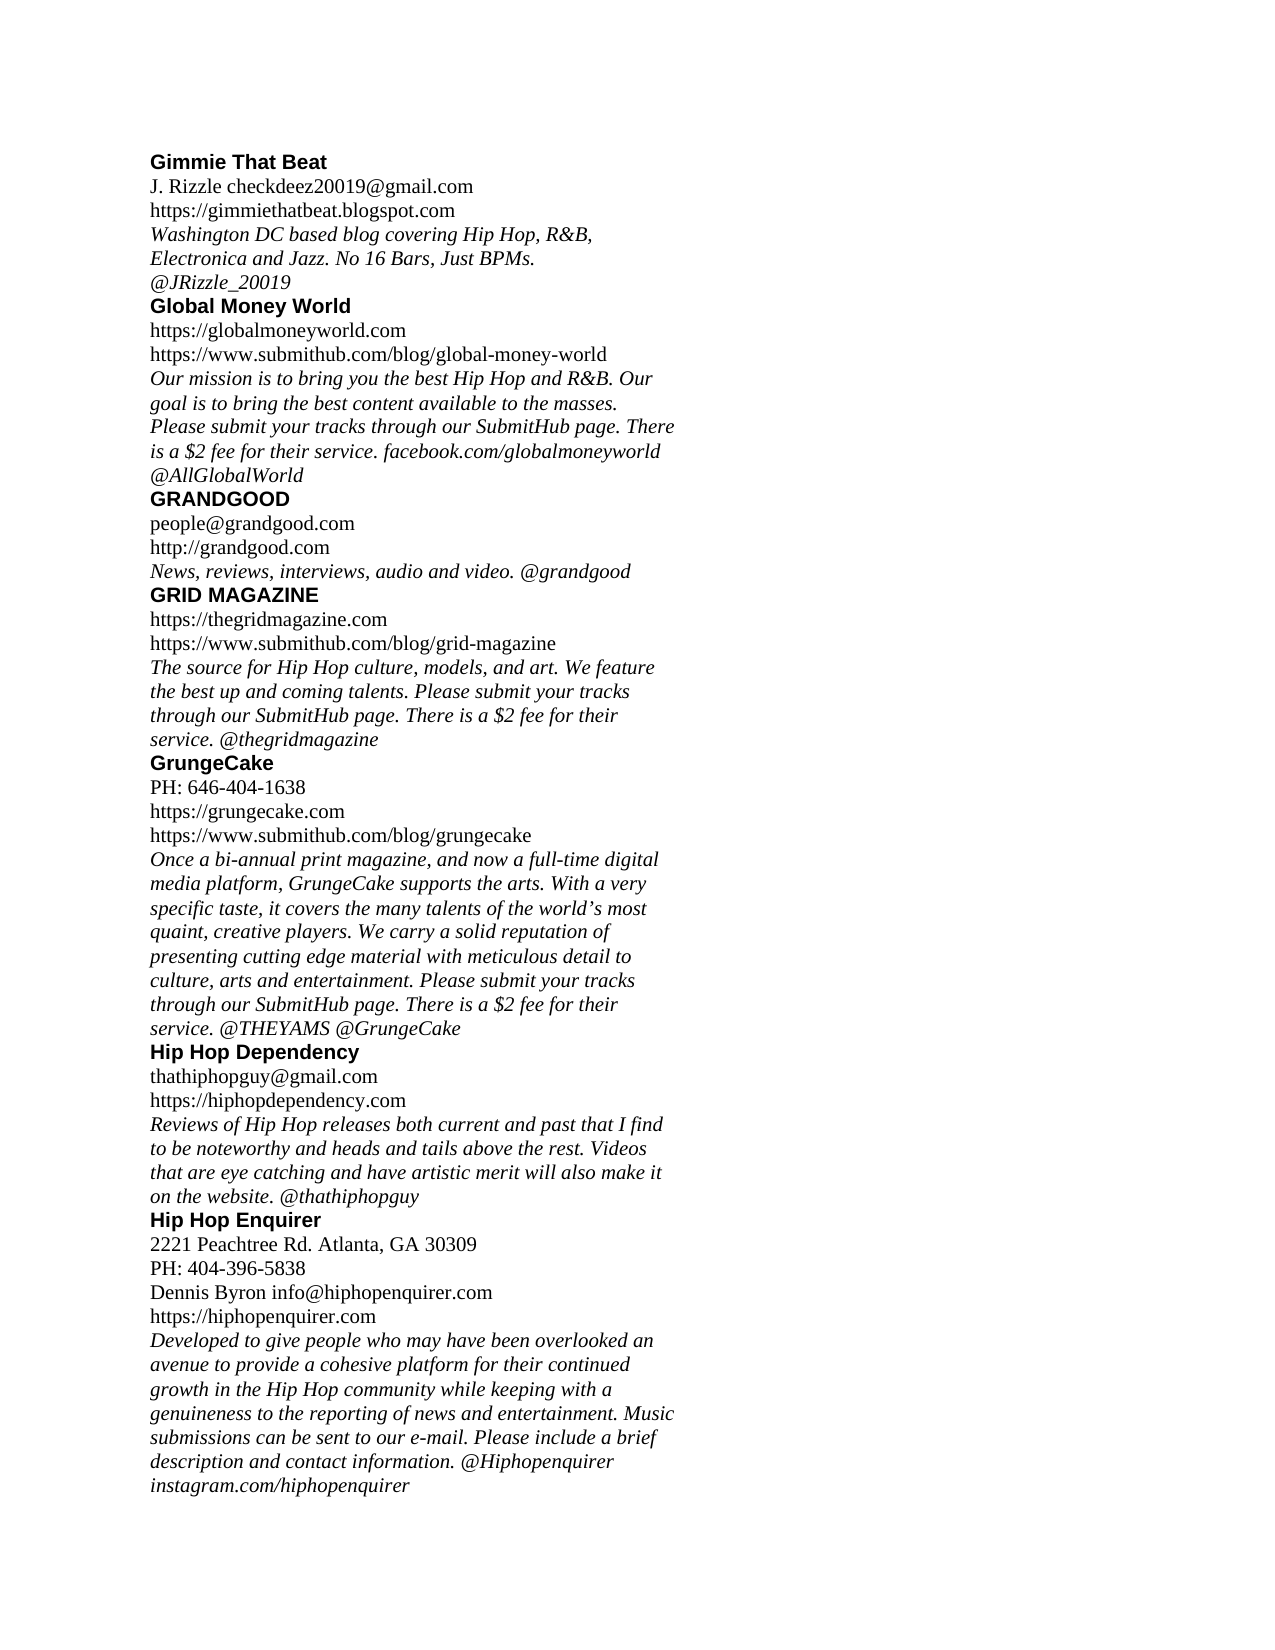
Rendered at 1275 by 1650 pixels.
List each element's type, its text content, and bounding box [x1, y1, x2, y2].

text PH: 646-404-1638 [150, 775, 1125, 799]
text Gimmie That Beat [150, 150, 1125, 174]
text description and contact information. @Hiphopenquirer [150, 1449, 1125, 1473]
text service. @THEYAMS @GrungeCake [150, 1016, 1125, 1040]
text genuineness to the reporting of news and entertainment. Music [150, 1401, 1125, 1424]
text GRANDGOOD [150, 487, 1125, 511]
text https://www.submithub.com/blog/grid-magazine [150, 631, 1125, 655]
text goal is to bring the best content available to the masses. [150, 390, 1125, 414]
text https://www.submithub.com/blog/grungecake [150, 823, 1125, 847]
text J. Rizzle checkdeez20019@gmail.com [150, 174, 1125, 198]
text Electronica and Jazz. No 16 Bars, Just BPMs. [150, 246, 1125, 270]
text specific taste, it covers the many talents of the world’s most [150, 895, 1125, 919]
text The source for Hip Hop culture, models, and art. We feature [150, 655, 1125, 679]
text to be noteworthy and heads and tails above the rest. Videos [150, 1136, 1125, 1160]
text submissions can be sent to our e-mail. Please include a brief [150, 1424, 1125, 1449]
text News, reviews, interviews, audio and video. @grandgood [150, 559, 1125, 583]
text media platform, GrungeCake supports the arts. With a very [150, 871, 1125, 895]
text Developed to give people who may have been overlooked an [150, 1328, 1125, 1352]
text through our SubmitHub page. There is a $2 fee for their [150, 992, 1125, 1016]
text Hip Hop Enquirer [150, 1208, 1125, 1232]
text https://globalmoneyworld.com [150, 318, 1125, 342]
text thathiphopguy@gmail.com [150, 1064, 1125, 1088]
text Reviews of Hip Hop releases both current and past that I find [150, 1112, 1125, 1136]
text Dennis Byron info@hiphopenquirer.com [150, 1280, 1125, 1304]
text GRID MAGAZINE [150, 583, 1125, 607]
text @AllGlobalWorld [150, 463, 1125, 487]
text through our SubmitHub page. There is a $2 fee for their [150, 703, 1125, 727]
text @JRizzle_20019 [150, 270, 1125, 294]
text Once a bi-annual print magazine, and now a full-time digital [150, 847, 1125, 871]
text the best up and coming talents. Please submit your tracks [150, 679, 1125, 703]
text Our mission is to bring you the best Hip Hop and R&B. Our [150, 366, 1125, 390]
text on the website. @thathiphopguy [150, 1184, 1125, 1208]
text https://hiphopenquirer.com [150, 1304, 1125, 1328]
text Global Money World [150, 294, 1125, 318]
text Hip Hop Dependency [150, 1040, 1125, 1064]
text GrungeCake [150, 751, 1125, 775]
text https://www.submithub.com/blog/global-money-world [150, 342, 1125, 366]
text https://grungecake.com [150, 799, 1125, 823]
text 2221 Peachtree Rd. Atlanta, GA 30309 [150, 1232, 1125, 1256]
text https://thegridmagazine.com [150, 607, 1125, 631]
text Please submit your tracks through our SubmitHub page. There [150, 414, 1125, 438]
text quaint, creative players. We carry a solid reputation of [150, 919, 1125, 943]
text http://grandgood.com [150, 535, 1125, 559]
text presenting cutting edge material with meticulous detail to [150, 943, 1125, 968]
text PH: 404-396-5838 [150, 1256, 1125, 1280]
text https://hiphopdependency.com [150, 1088, 1125, 1112]
text service. @thegridmagazine [150, 727, 1125, 751]
text https://gimmiethatbeat.blogspot.com [150, 198, 1125, 222]
text instagram.com/hiphopenquirer [150, 1473, 1125, 1497]
text Washington DC based blog covering Hip Hop, R&B, [150, 222, 1125, 246]
text people@grandgood.com [150, 511, 1125, 535]
text is a $2 fee for their service. facebook.com/globalmoneyworld [150, 438, 1125, 463]
text growth in the Hip Hop community while keeping with a [150, 1376, 1125, 1401]
text culture, arts and entertainment. Please submit your tracks [150, 968, 1125, 992]
text that are eye catching and have artistic merit will also make it [150, 1160, 1125, 1184]
text avenue to provide a cohesive platform for their continued [150, 1352, 1125, 1376]
